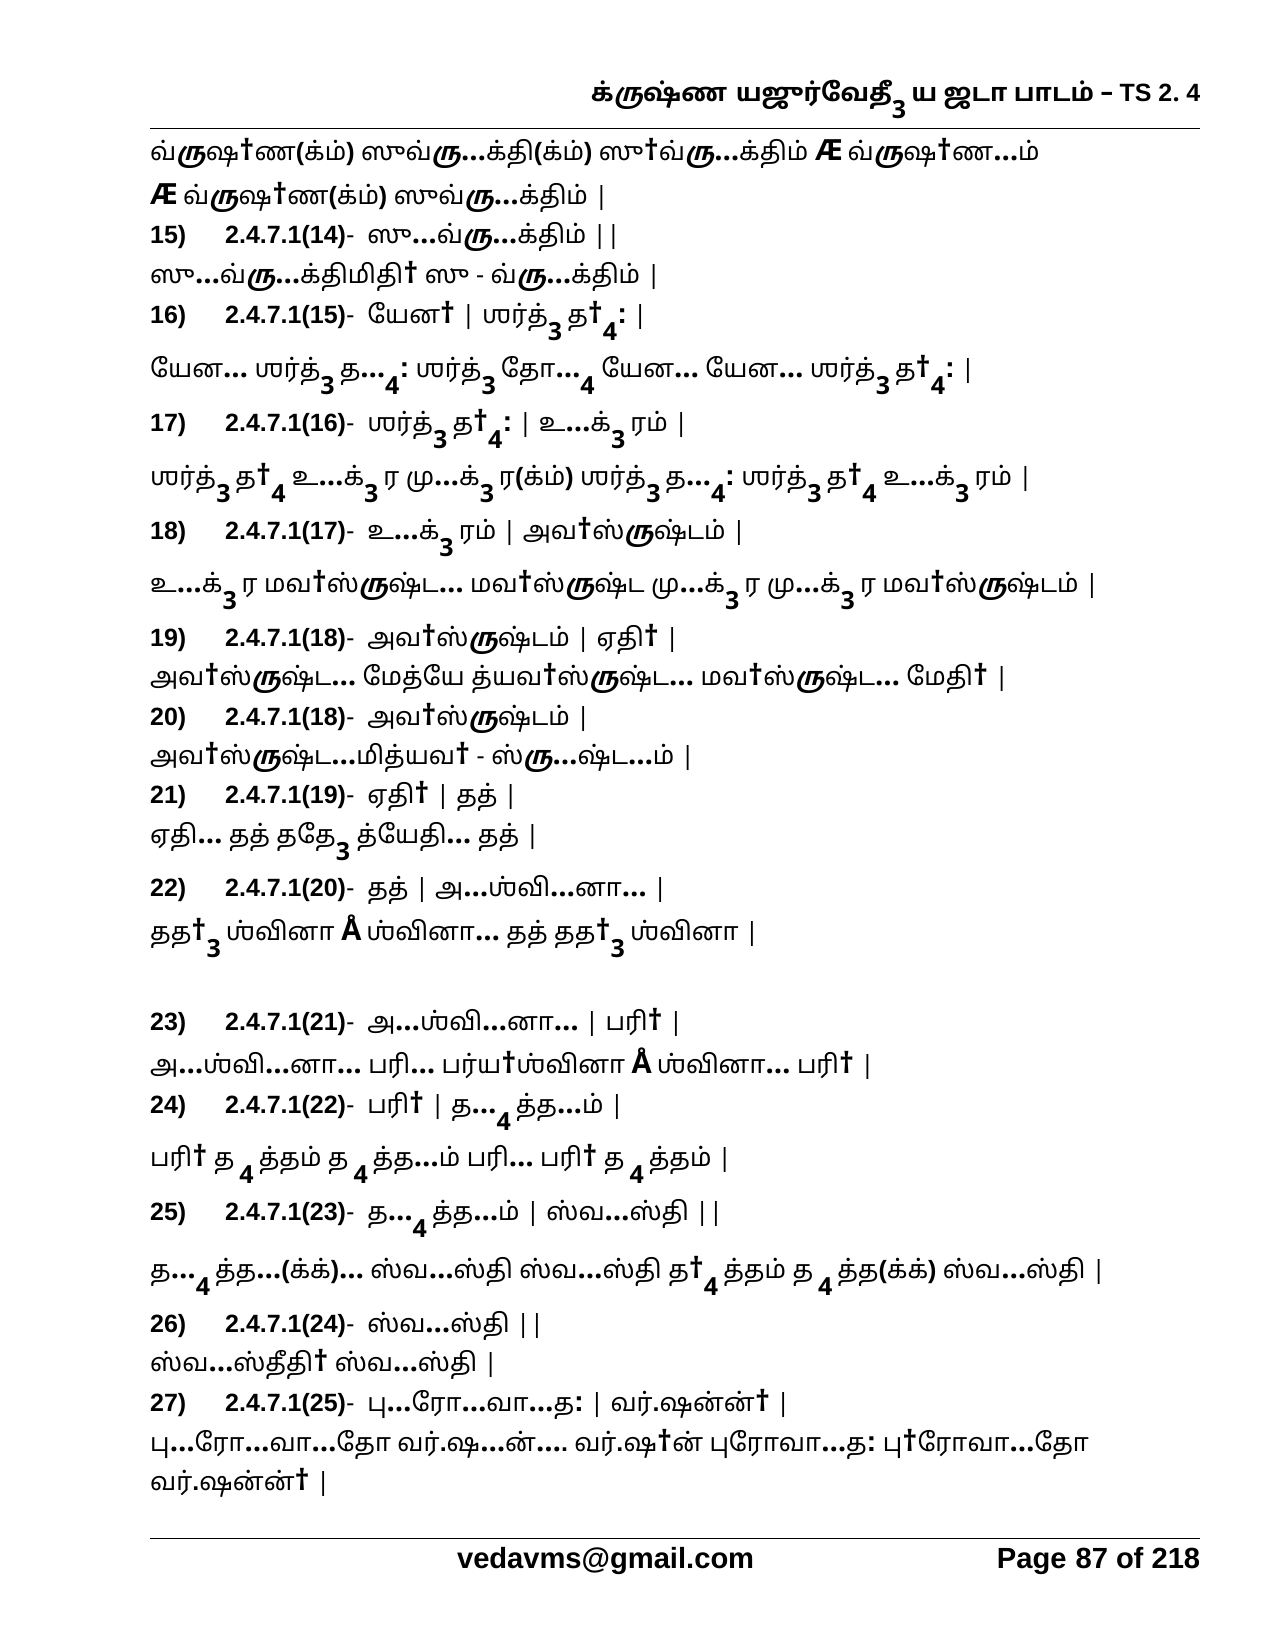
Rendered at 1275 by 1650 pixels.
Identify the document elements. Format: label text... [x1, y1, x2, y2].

text 27) 2.4.7.1(25)- பு…ரோ…வா…த: | வர்.ஷன்ன்† | [150, 1384, 1200, 1422]
text ஸு…வ்ரு…க்திமிதி† ஸு - வ்ரு…க்திம் | [150, 256, 1200, 294]
text ஏதி… தத் ததே3 த்யேதி… தத் | [150, 816, 1200, 867]
text 26) 2.4.7.1(24)- ஸ்வ…ஸ்தி || [150, 1305, 1200, 1343]
text தத†3ஶ்வினா Åஶ்வினா… தத் தத†3ஶ்வினா | [150, 909, 1200, 965]
text பரி† த4த்தம் த4த்த…ம் பரி… பரி† த4த்தம் | [150, 1140, 1200, 1191]
text 16) 2.4.7.1(15)- யேன† | ஶர்த்3த†4: | [150, 296, 1200, 347]
text 25) 2.4.7.1(23)- த…4த்த…ம் | ஸ்வ…ஸ்தி || [150, 1193, 1200, 1244]
text 20) 2.4.7.1(18)- அவ†ஸ்ருஷ்டம் | [150, 698, 1200, 736]
text த…4த்த…(க்க்)… ஸ்வ…ஸ்தி ஸ்வ…ஸ்தி த†4த்தம் த4த்த(க்க்) ஸ்வ…ஸ்தி | [150, 1247, 1200, 1302]
text அவ†ஸ்ருஷ்ட… மேத்யே த்யவ†ஸ்ருஷ்ட… மவ†ஸ்ருஷ்ட… மேதி† | [150, 659, 1200, 696]
text அவ†ஸ்ருஷ்ட…மித்யவ† - ஸ்ரு…ஷ்ட…ம் | [150, 738, 1200, 775]
text ஶர்த்3த†4 உ…க்3ர மு…க்3ர(க்ம்) ஶர்த்3த…4: ஶர்த்3த†4 உ…க்3ரம் | [150, 458, 1200, 510]
text யேன… ஶர்த்3த…4: ஶர்த்3தோ…4 யேன… யேன… ஶர்த்3த†4: | [150, 350, 1200, 402]
text அ…ஶ்வி…னா… பரி… பர்ய†ஶ்வினா Åஶ்வினா… பரி† | [150, 1042, 1200, 1084]
text ஸ்வ…ஸ்தீதி† ஸ்வ…ஸ்தி | [150, 1344, 1200, 1382]
text வ்ருஷ†ண(க்ம்) ஸுவ்ரு…க்தி(க்ம்) ஸு†வ்ரு…க்திம் Æவ்ருஷ†ண…ம் Æவ்ருஷ†ண(க்ம்) ஸுவ்ரு…க்திம் | [150, 129, 1200, 215]
text 18) 2.4.7.1(17)- உ…க்3ரம் | அவ†ஸ்ருஷ்டம் | [150, 512, 1200, 563]
text உ…க்3ர மவ†ஸ்ருஷ்ட… மவ†ஸ்ருஷ்ட மு…க்3ர மு…க்3ர மவ†ஸ்ருஷ்டம் | [150, 566, 1200, 617]
text 23) 2.4.7.1(21)- அ…ஶ்வி…னா… | பரி† | [150, 1003, 1200, 1041]
text 24) 2.4.7.1(22)- பரி† | த…4த்த…ம் | [150, 1086, 1200, 1137]
text 21) 2.4.7.1(19)- ஏதி† | தத் | [150, 777, 1200, 814]
text 15) 2.4.7.1(14)- ஸு…வ்ரு…க்திம் || [150, 217, 1200, 254]
text 19) 2.4.7.1(18)- அவ†ஸ்ருஷ்டம் | ஏதி† | [150, 619, 1200, 657]
text பு…ரோ…வா…தோ வர்.ஷ…ன்…. வர்.ஷ†ன் புரோவா…த: பு†ரோவா…தோ வர்.ஷன்ன்† | [150, 1424, 1200, 1501]
text 22) 2.4.7.1(20)- தத் | அ…ஶ்வி…னா… | [150, 870, 1200, 907]
text 17) 2.4.7.1(16)- ஶர்த்3த†4: | உ…க்3ரம் | [150, 404, 1200, 456]
